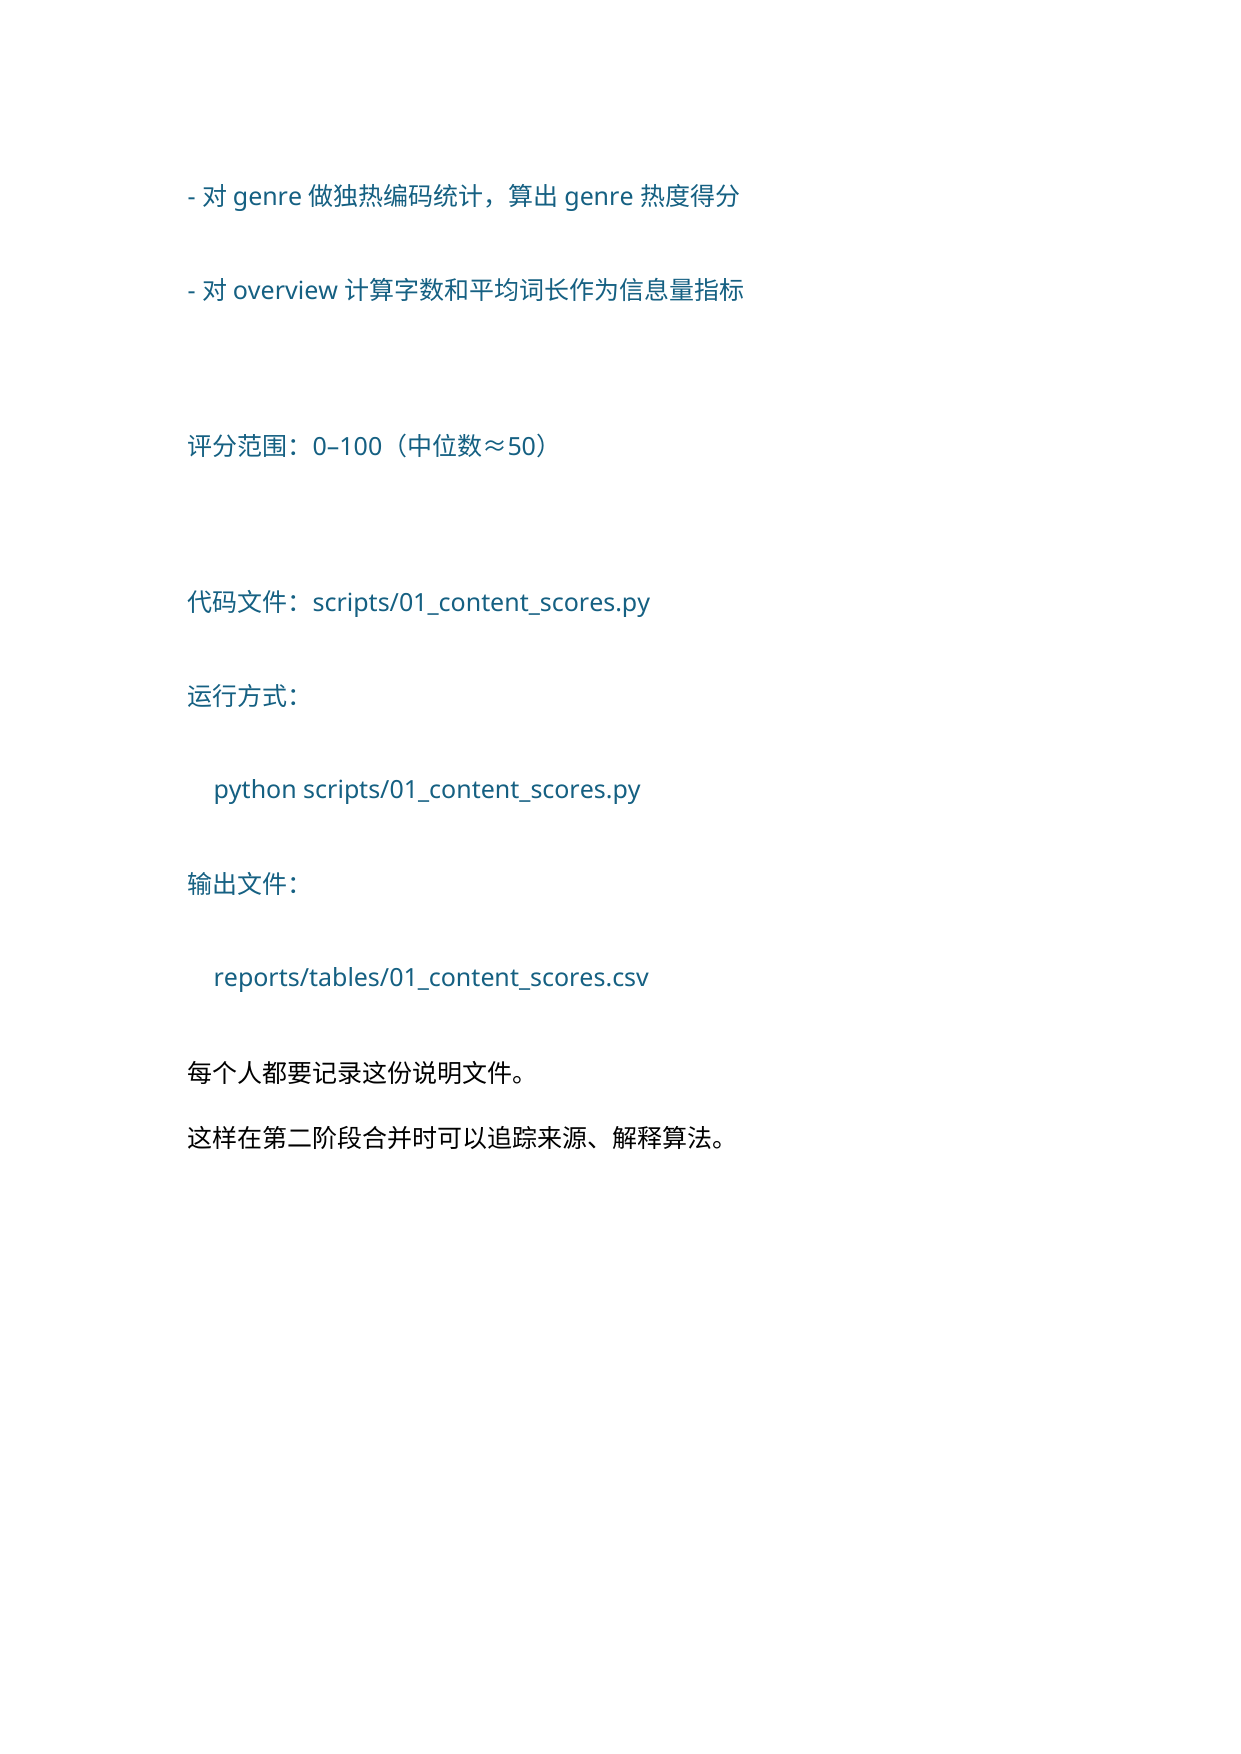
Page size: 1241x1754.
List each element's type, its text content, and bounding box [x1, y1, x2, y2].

text 评分范围：0–100（中位数≈50） [187, 412, 1053, 477]
text 运行方式： [187, 662, 1053, 727]
text 每个人都要记录这份说明文件。 这样在第二阶段合并时可以追踪来源、解释算法。 [187, 1039, 1053, 1169]
text 输出文件： [187, 850, 1053, 915]
text 代码文件：scripts/01_content_scores.py [187, 568, 1053, 633]
text - 对 genre 做独热编码统计，算出 genre 热度得分 [187, 162, 1053, 227]
text - 对 overview 计算字数和平均词长作为信息量指标 [187, 256, 1053, 321]
text python scripts/01_content_scores.py [187, 756, 1053, 821]
text reports/tables/01_content_scores.csv [187, 944, 1053, 1009]
